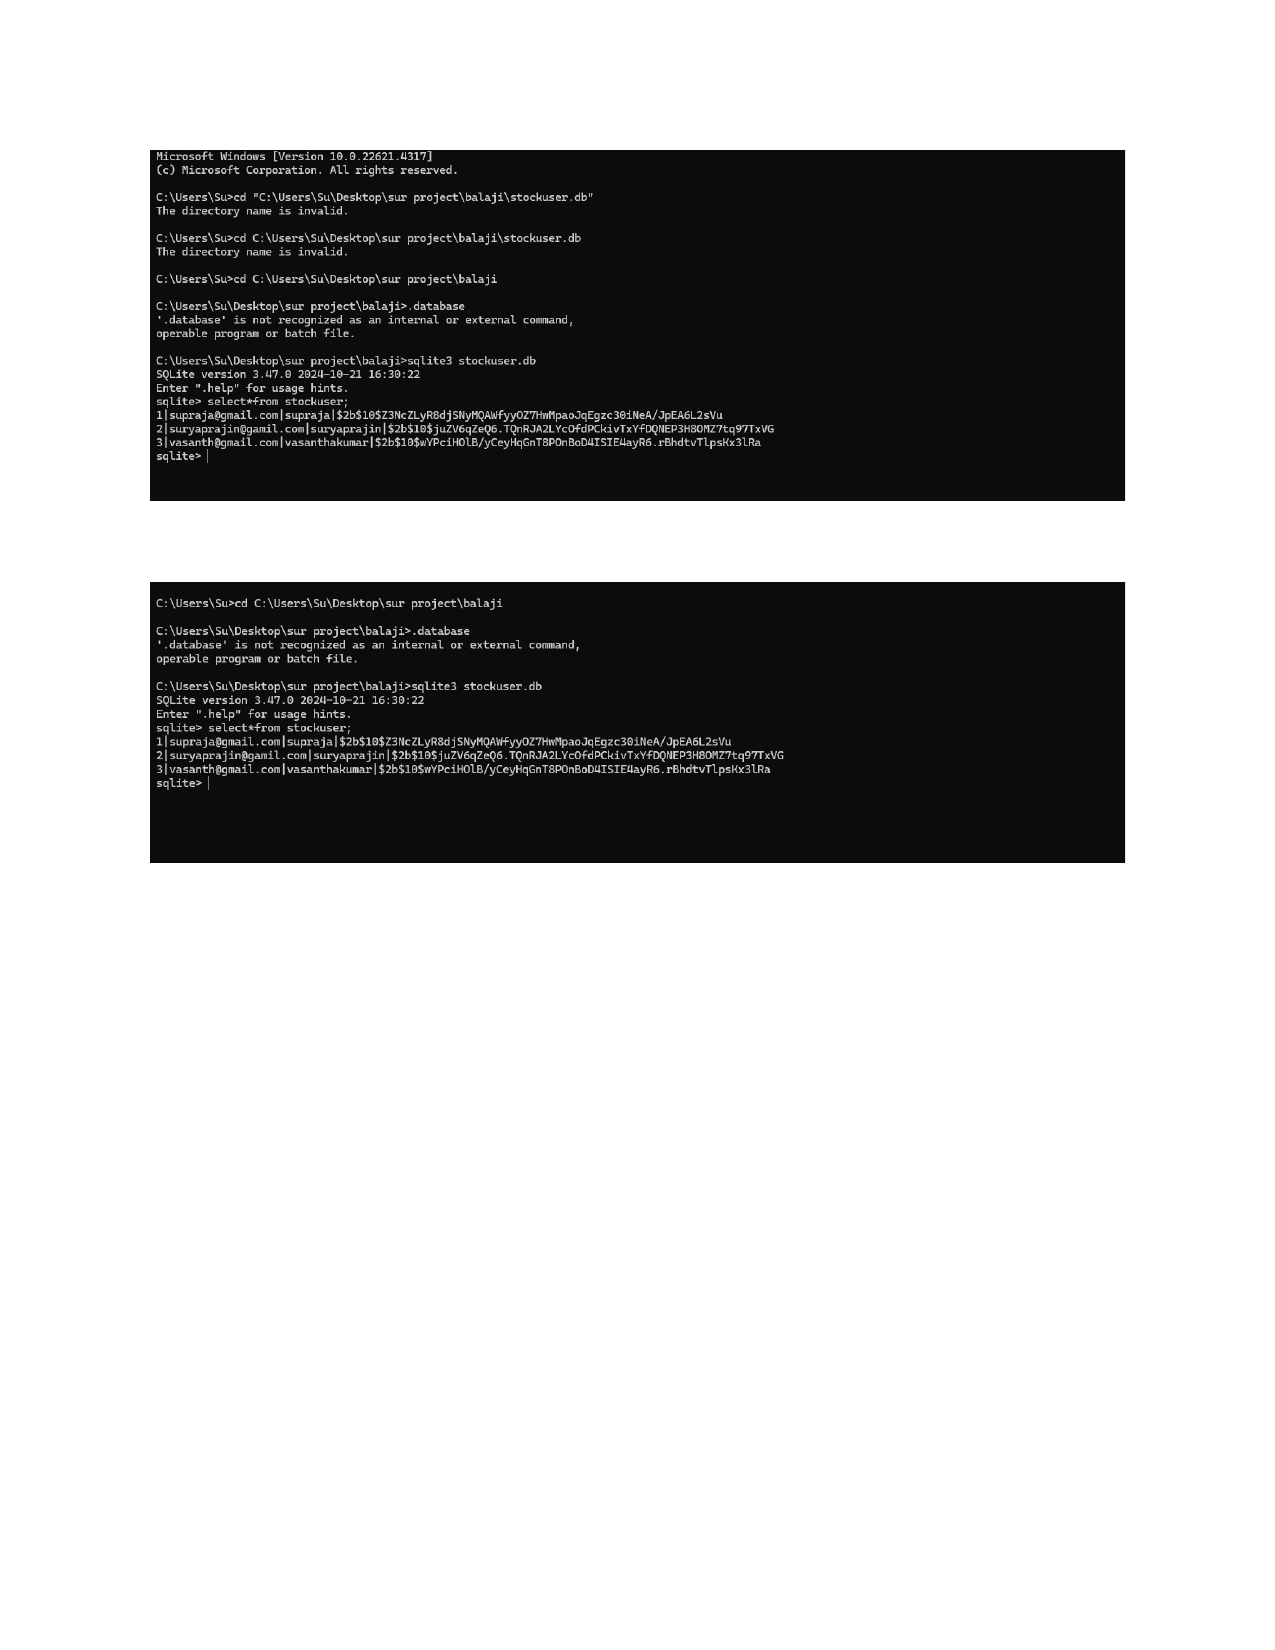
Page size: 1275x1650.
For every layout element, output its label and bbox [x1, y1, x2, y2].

picture [150, 150, 1125, 501]
picture [150, 582, 1125, 863]
